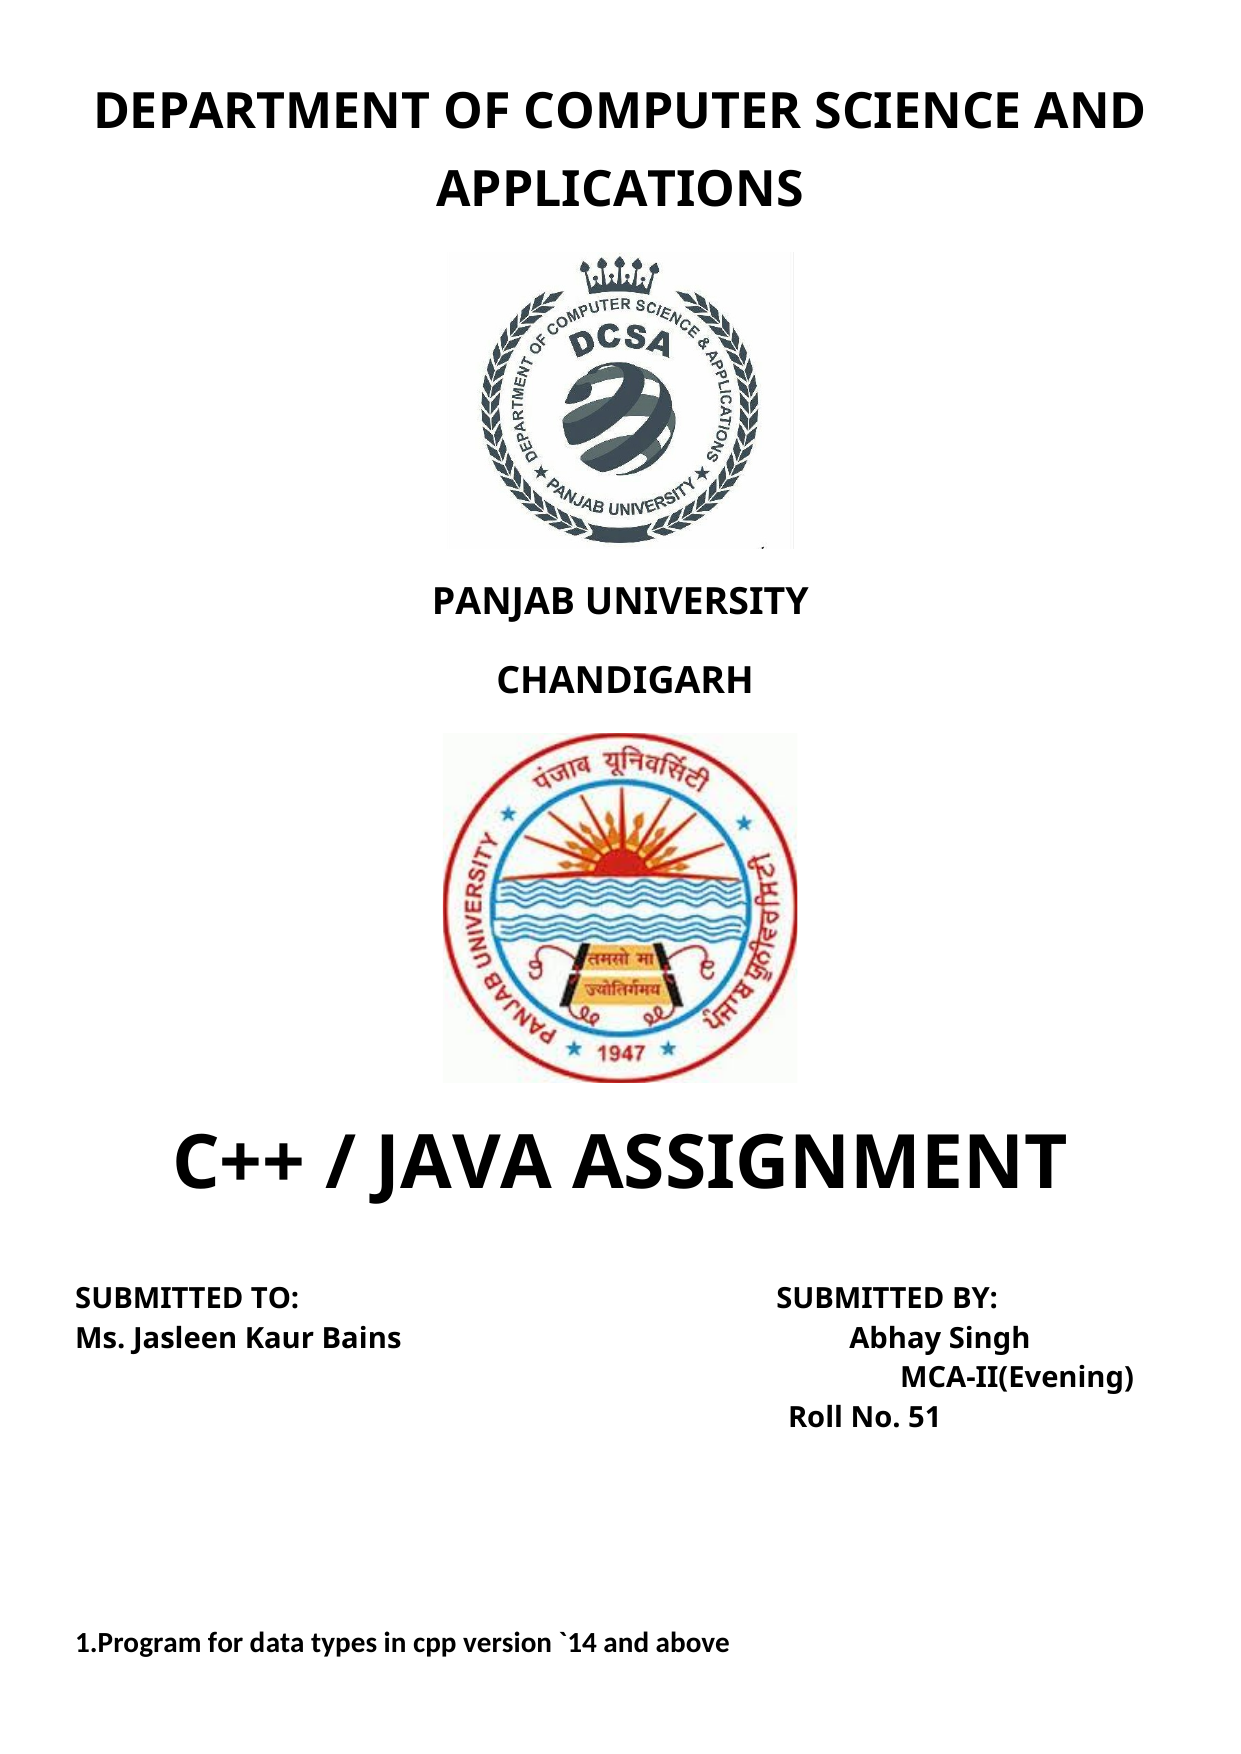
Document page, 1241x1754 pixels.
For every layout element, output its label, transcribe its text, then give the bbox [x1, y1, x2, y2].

text 1.Program for data types in cpp version `14 and above [75, 1624, 1165, 1659]
text Ms. Jasleen Kaur Bains Abhay Singh [75, 1317, 1165, 1357]
text DEPARTMENT OF COMPUTER SCIENCE AND APPLICATIONS [75, 75, 1165, 221]
text C++ / JAVA ASSIGNMENT [75, 1108, 1165, 1210]
text CHANDIGARH [75, 653, 1165, 704]
picture [446, 252, 794, 549]
text MCA-II(Evening) [75, 1357, 1165, 1396]
text Roll No. 51 [75, 1396, 1165, 1436]
text PANJAB UNIVERSITY [75, 574, 1165, 625]
text SUBMITTED TO: SUBMITTED BY: [75, 1277, 1165, 1317]
